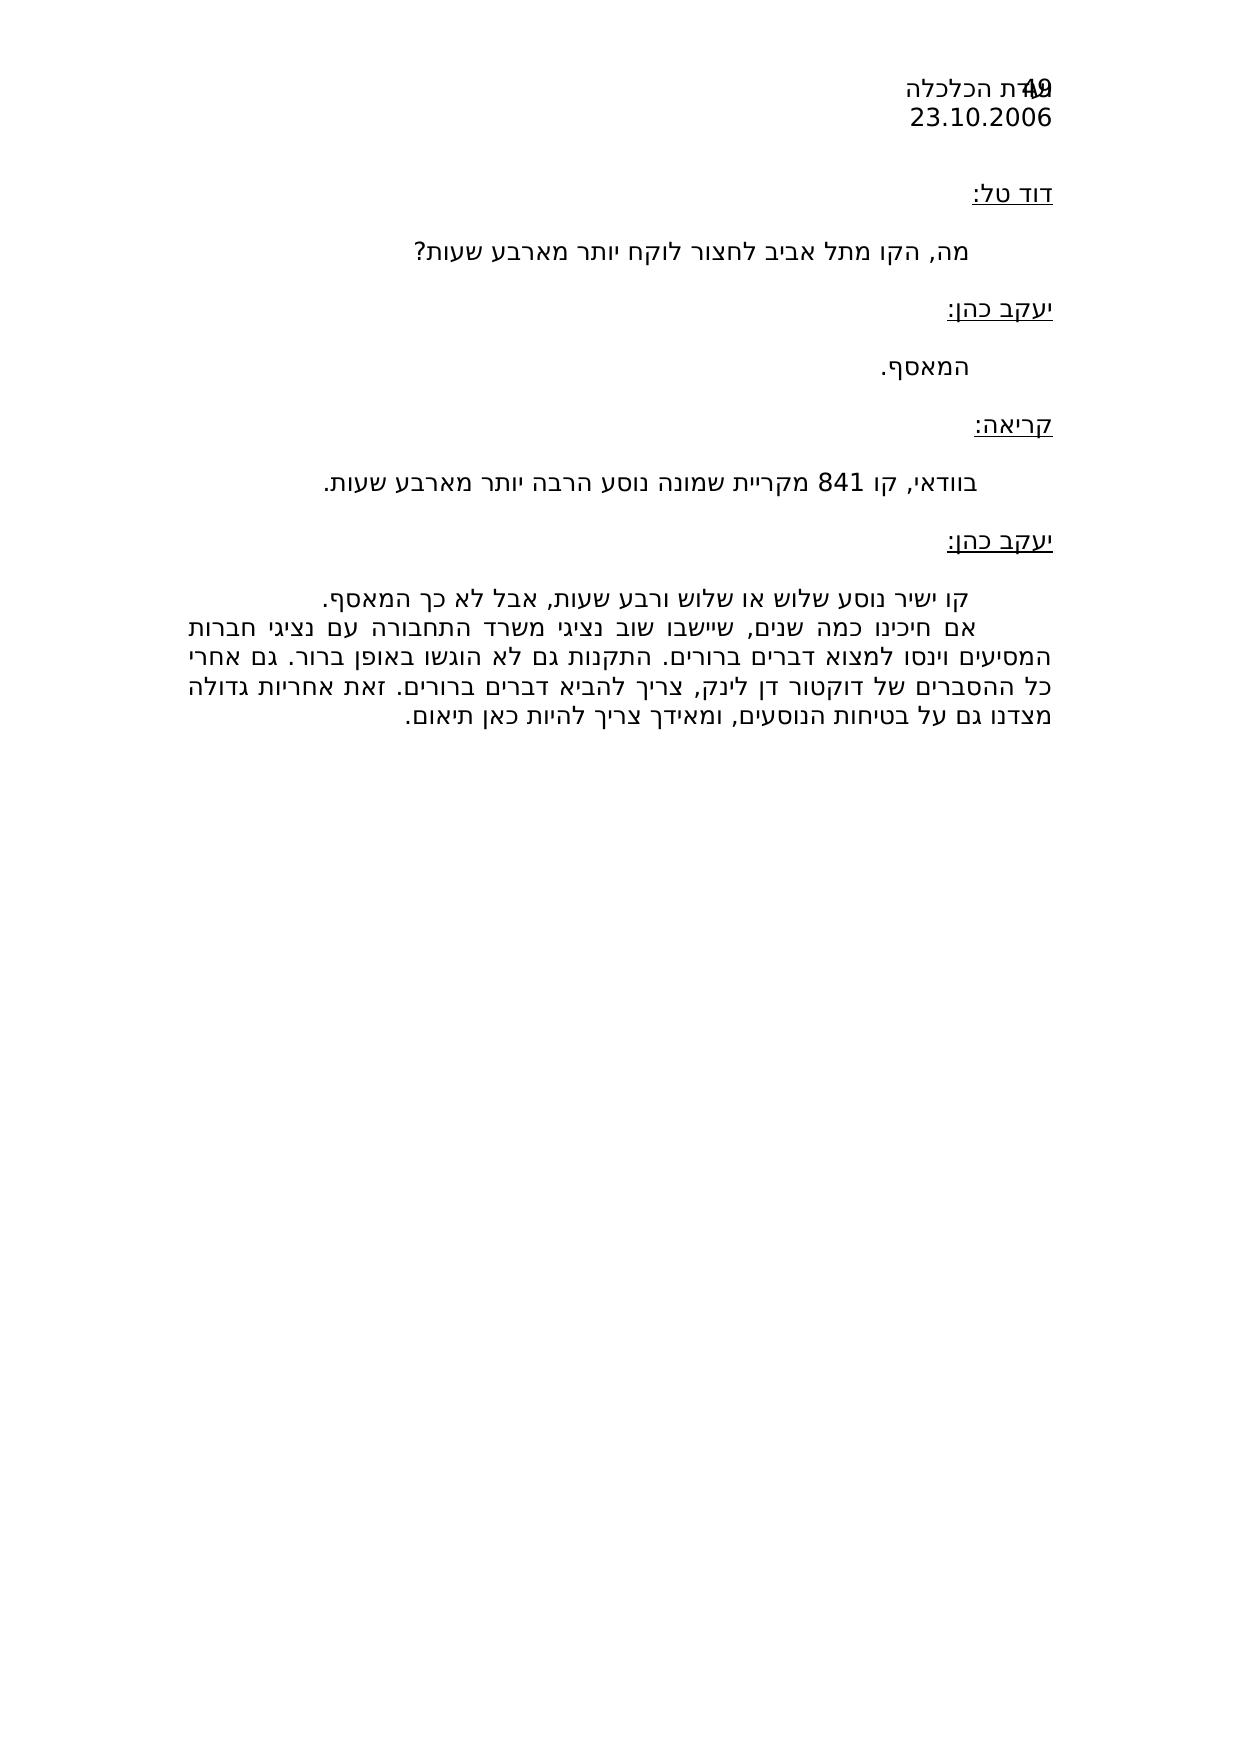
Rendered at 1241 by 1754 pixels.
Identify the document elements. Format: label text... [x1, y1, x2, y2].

text המאסף. [187, 352, 1053, 382]
text דוד טל: [187, 179, 1053, 208]
text קו ישיר נוסע שלוש או שלוש ורבע שעות, אבל לא כך המאסף. [187, 584, 1053, 613]
text קריאה: [187, 410, 1053, 439]
text מה, הקו מתל אביב לחצור לוקח יותר מארבע שעות? [187, 237, 1053, 266]
text יעקב כהן: [187, 294, 1053, 324]
text בוודאי, קו 841 מקריית שמונה נוסע הרבה יותר מארבע שעות. [187, 468, 1053, 497]
text יעקב כהן: [187, 526, 1053, 555]
text אם חיכינו כמה שנים, שיישבו שוב נציגי משרד התחבורה עם נציגי חברות המסיעים וינסו למצוא דברים ברורים. התקנות גם לא הוגשו באופן ברור. גם אחרי כל ההסברים של דוקטור דן לינק, צריך להביא דברים ברורים. זאת אחריות גדולה מצדנו גם על בטיחות הנוסעים, ומאידך צריך להיות כאן תיאום. [187, 613, 1053, 730]
